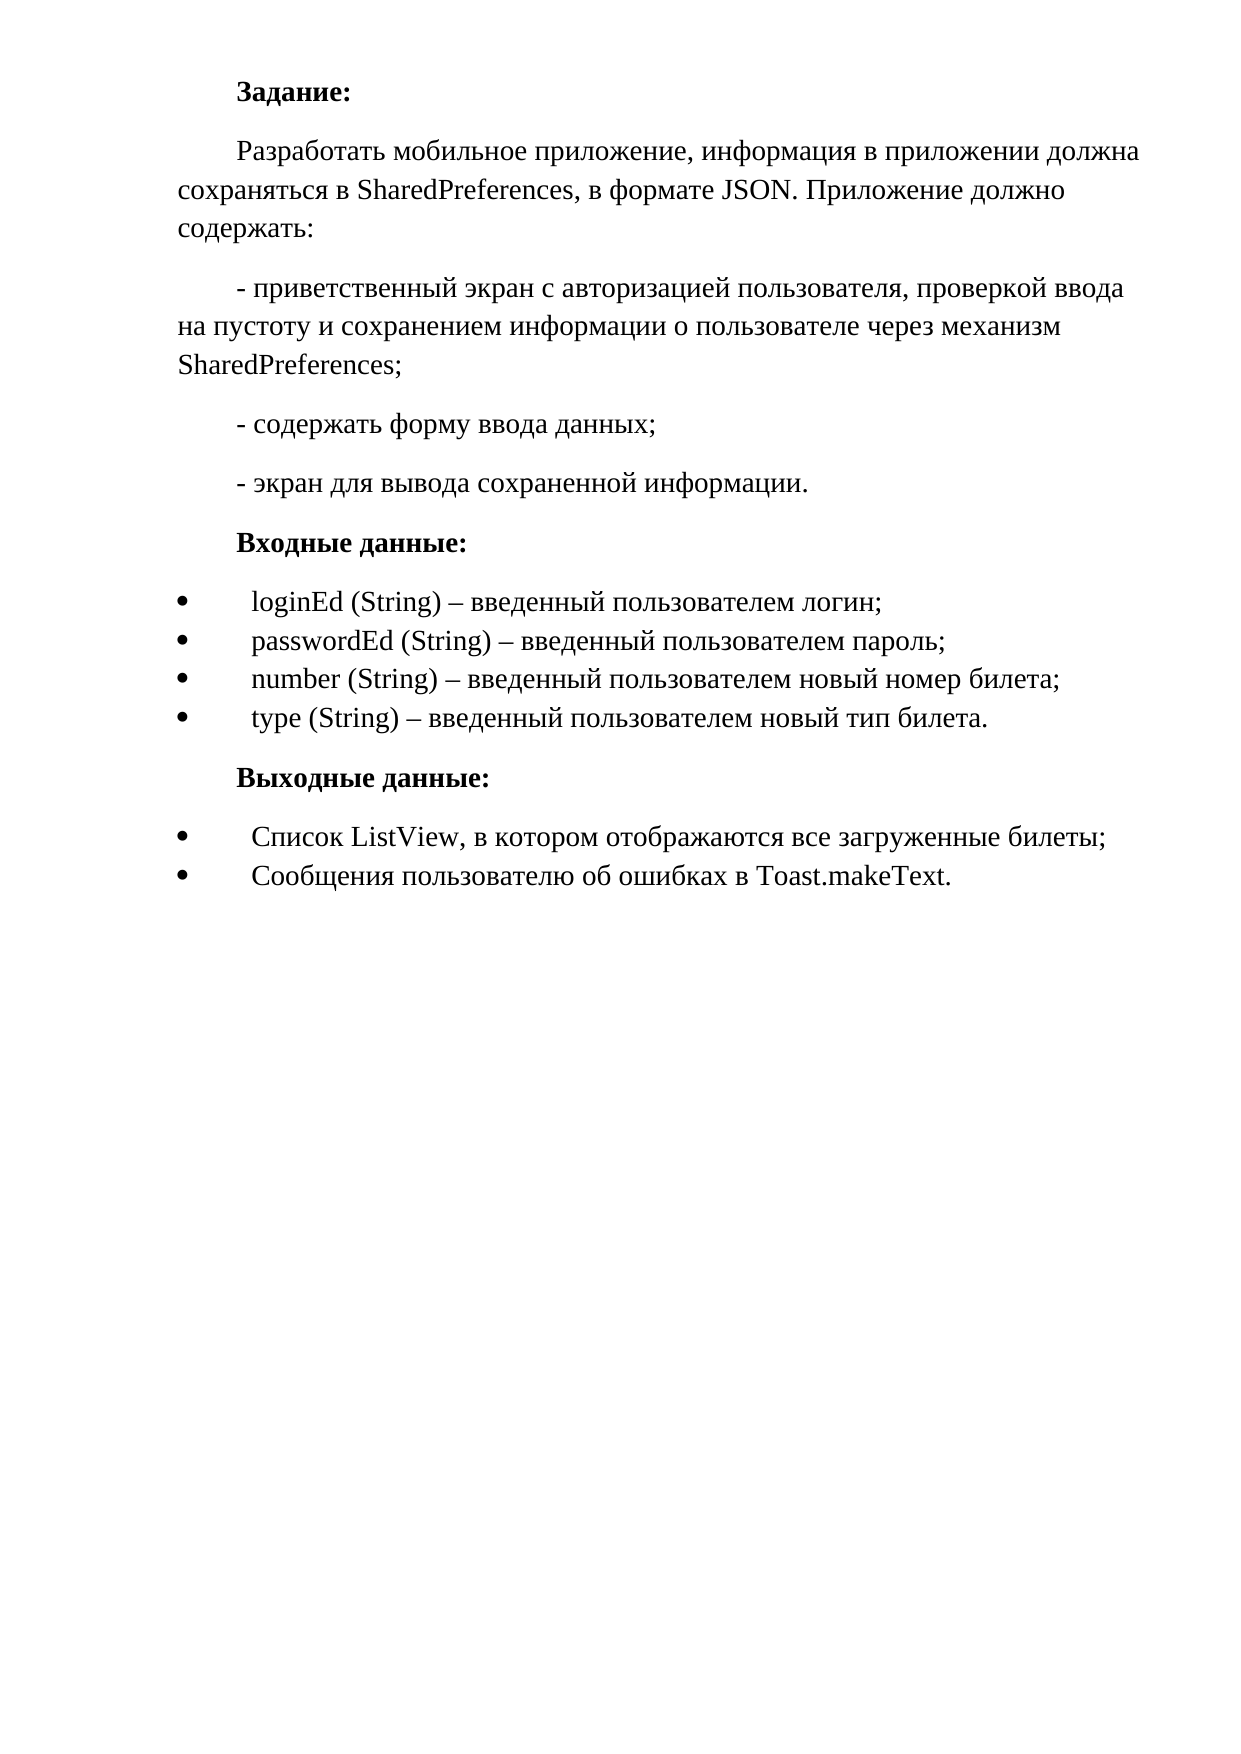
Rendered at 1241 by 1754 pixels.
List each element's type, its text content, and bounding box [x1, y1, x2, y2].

list type (String) – введенный пользователем новый тип билета. [177, 700, 1152, 734]
text - содержать форму ввода данных; [177, 406, 1152, 440]
text - приветственный экран с авторизацией пользователя, проверкой ввода на пустоту и сохранением информации о пользователе через механизм SharedPreferences; [177, 270, 1152, 380]
text Входные данные: [177, 525, 1152, 558]
list loginEd (String) – введенный пользователем логин; [177, 584, 1152, 618]
list Список ListView, в котором отображаются все загруженные билеты; [177, 819, 1152, 853]
text Разработать мобильное приложение, информация в приложении должна сохраняться в SharedPreferences, в формате JSON. Приложение должно содержать: [177, 133, 1152, 244]
text Задание: [177, 74, 1152, 107]
list passwordEd (String) – введенный пользователем пароль; [177, 623, 1152, 657]
list number (String) – введенный пользователем новый номер билета; [177, 662, 1152, 695]
list Сообщения пользователю об ошибках в Toast.makeText. [177, 858, 1152, 891]
text - экран для вывода сохраненной информации. [177, 466, 1152, 499]
text Выходные данные: [177, 760, 1152, 793]
